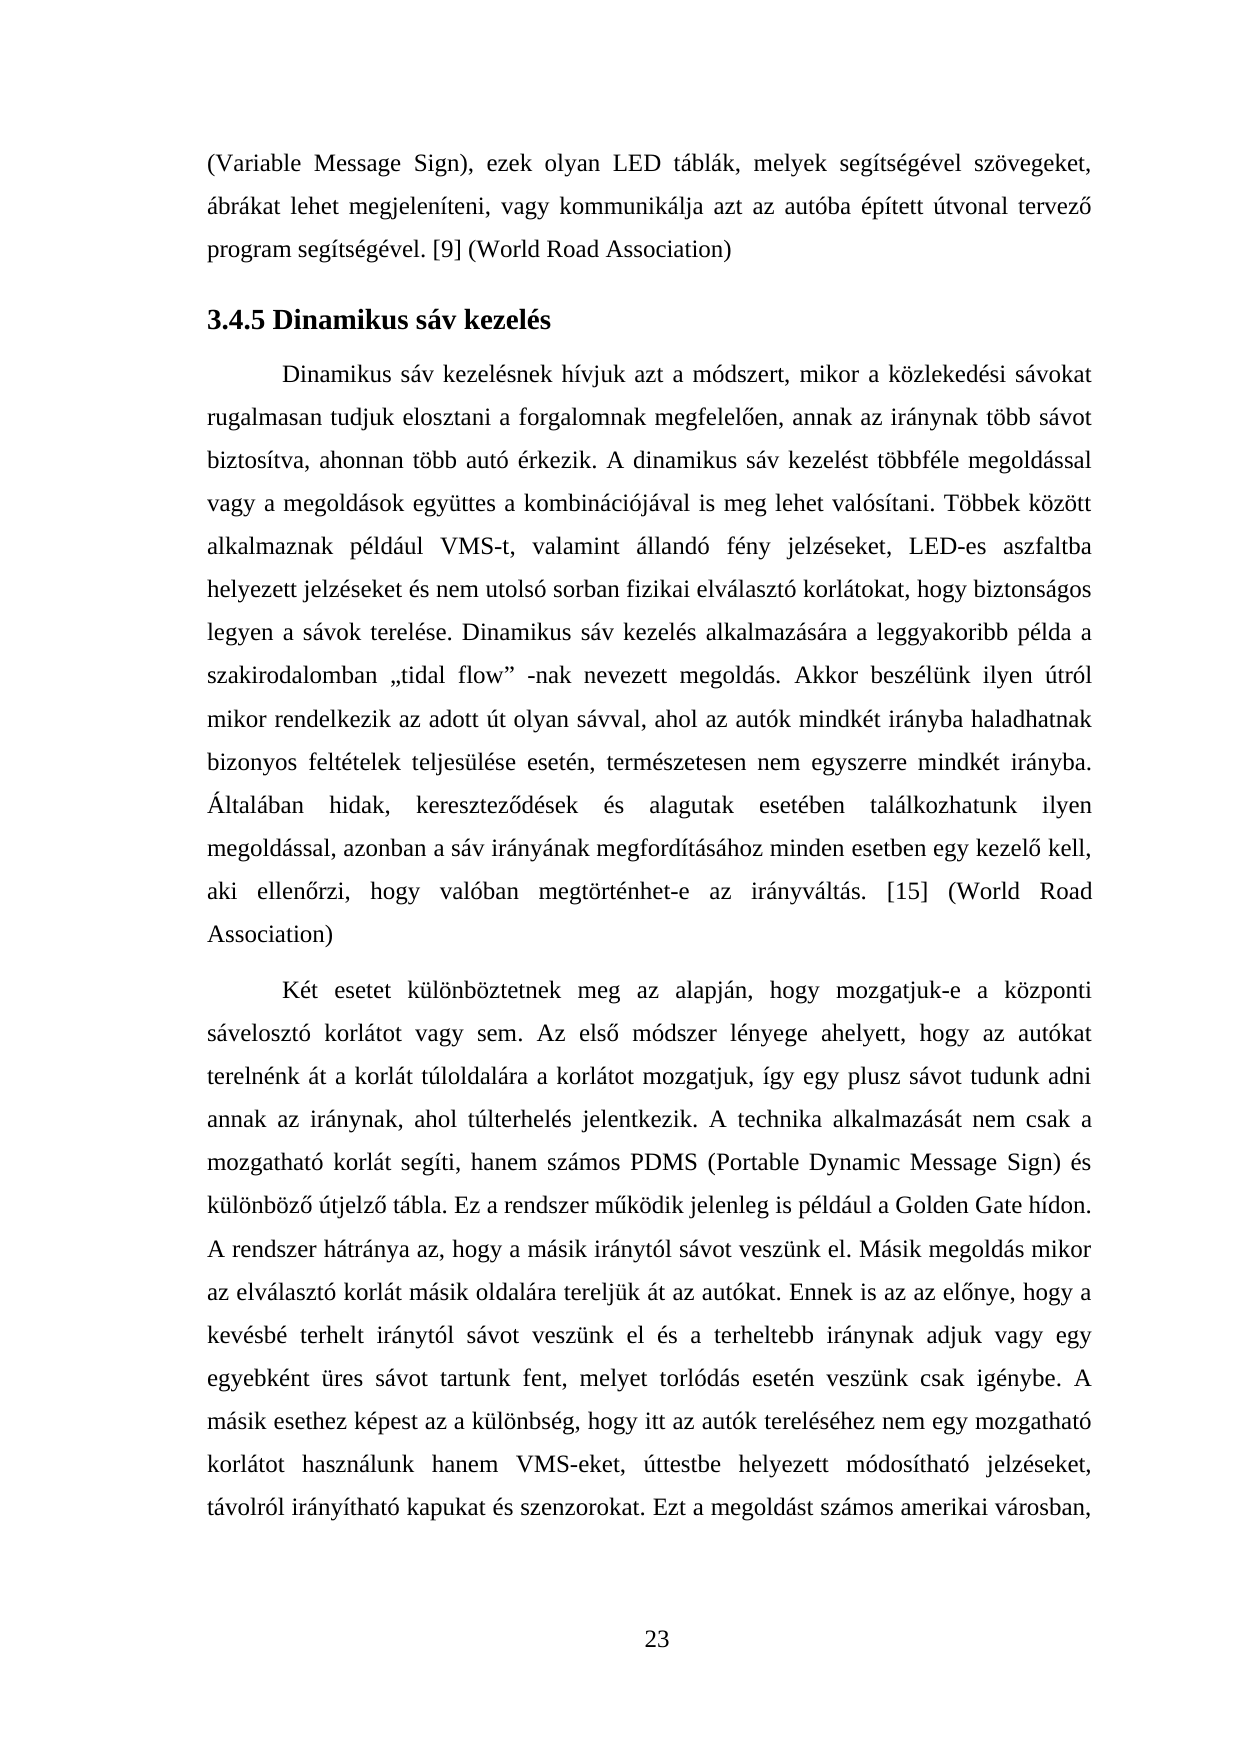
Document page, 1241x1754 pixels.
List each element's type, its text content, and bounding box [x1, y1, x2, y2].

text Dinamikus sáv kezelésnek hívjuk azt a módszert, mikor a közlekedési sávokat rugalmasan tudjuk elosztani a forgalomnak megfelelően, annak az iránynak több sávot biztosítva, ahonnan több autó érkezik. A dinamikus sáv kezelést többféle megoldással vagy a megoldások együttes a kombinációjával is meg lehet valósítani. Többek között alkalmaznak például VMS-t, valamint állandó fény jelzéseket, LED-es aszfaltba helyezett jelzéseket és nem utolsó sorban fizikai elválasztó korlátokat, hogy biztonságos legyen a sávok terelése. Dinamikus sáv kezelés alkalmazására a leggyakoribb példa a szakirodalomban „tidal flow” -nak nevezett megoldás. Akkor beszélünk ilyen útról mikor rendelkezik az adott út olyan sávval, ahol az autók mindkét irányba haladhatnak bizonyos feltételek teljesülése esetén, természetesen nem egyszerre mindkét irányba. Általában hidak, kereszteződések és alagutak esetében találkozhatunk ilyen megoldással, azonban a sáv irányának megfordításához minden esetben egy kezelő kell, aki ellenőrzi, hogy valóban megtörténhet-e az irányváltás. [15] (World Road Association) [207, 359, 1092, 948]
subtitle Dinamikus sáv kezelés [207, 302, 1092, 336]
